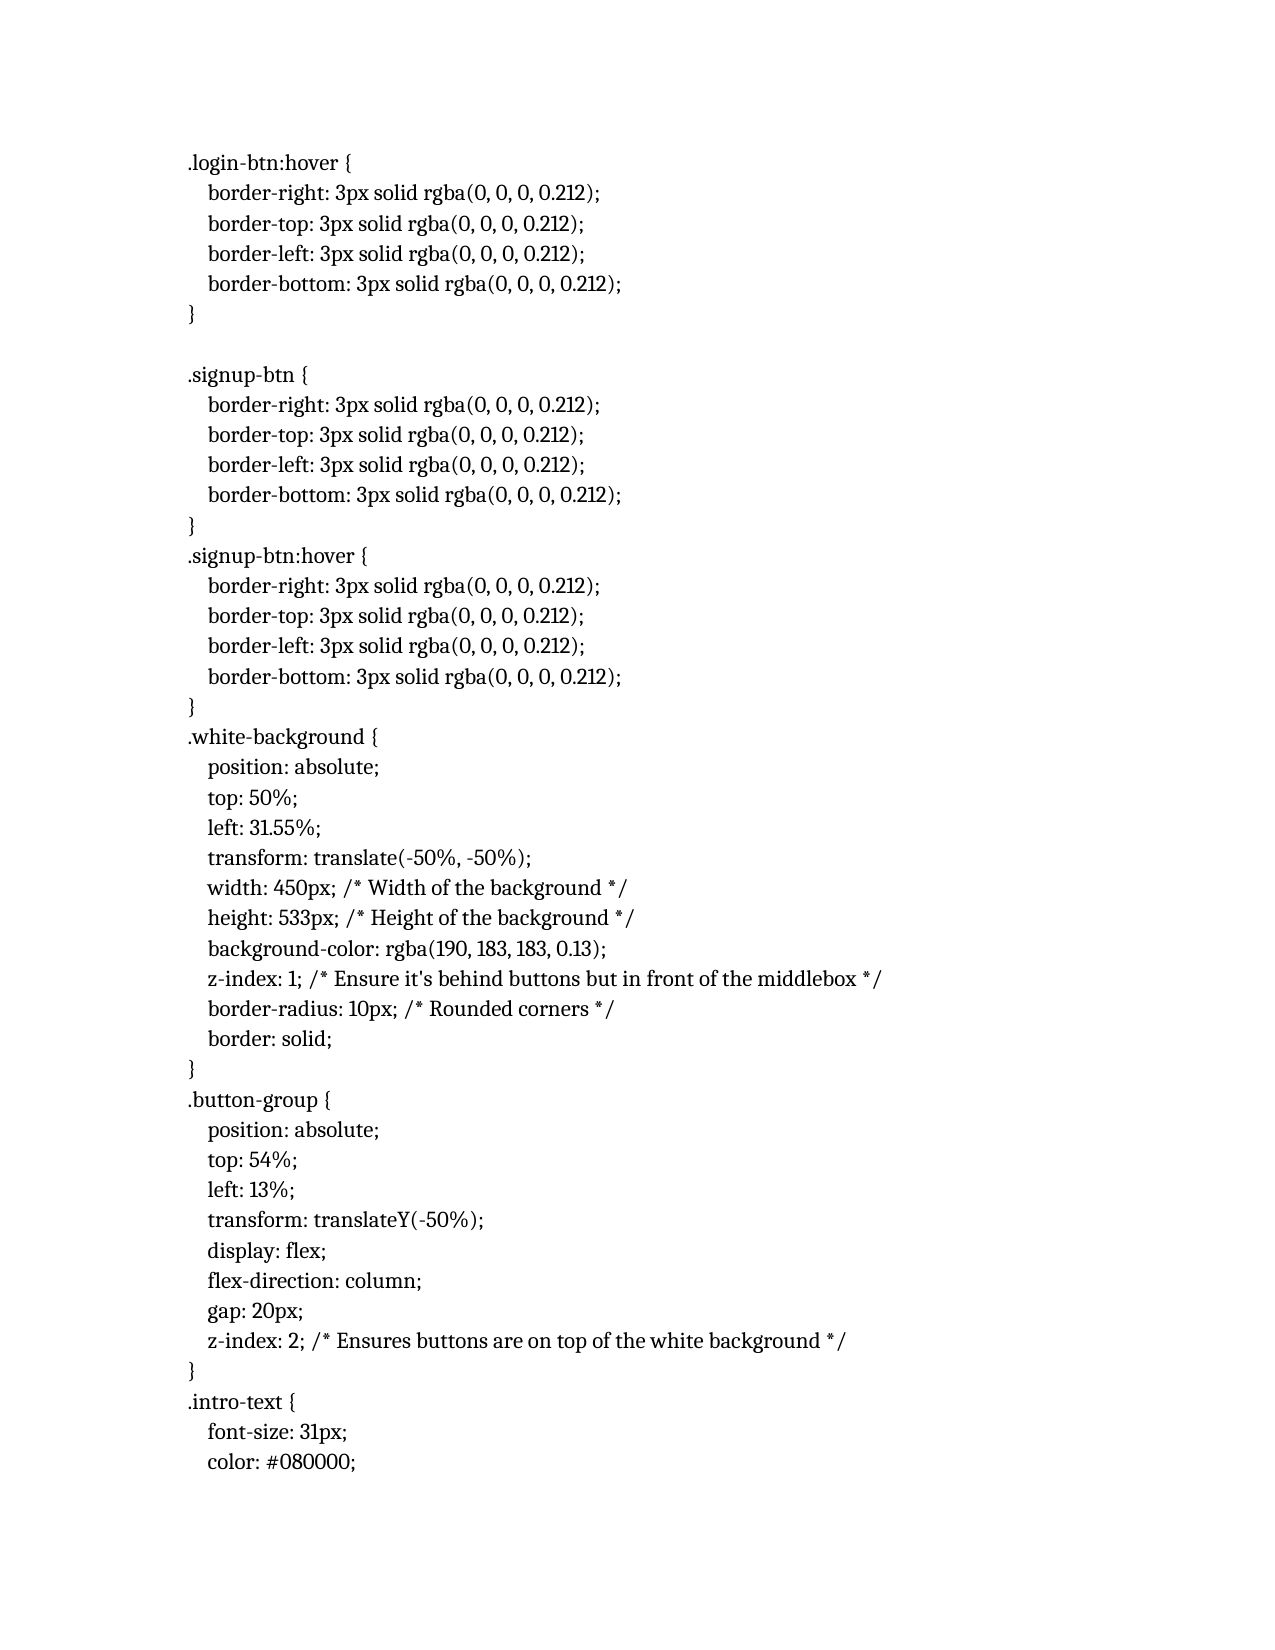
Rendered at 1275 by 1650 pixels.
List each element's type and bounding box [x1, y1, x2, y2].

text [187, 150, 1087, 1475]
